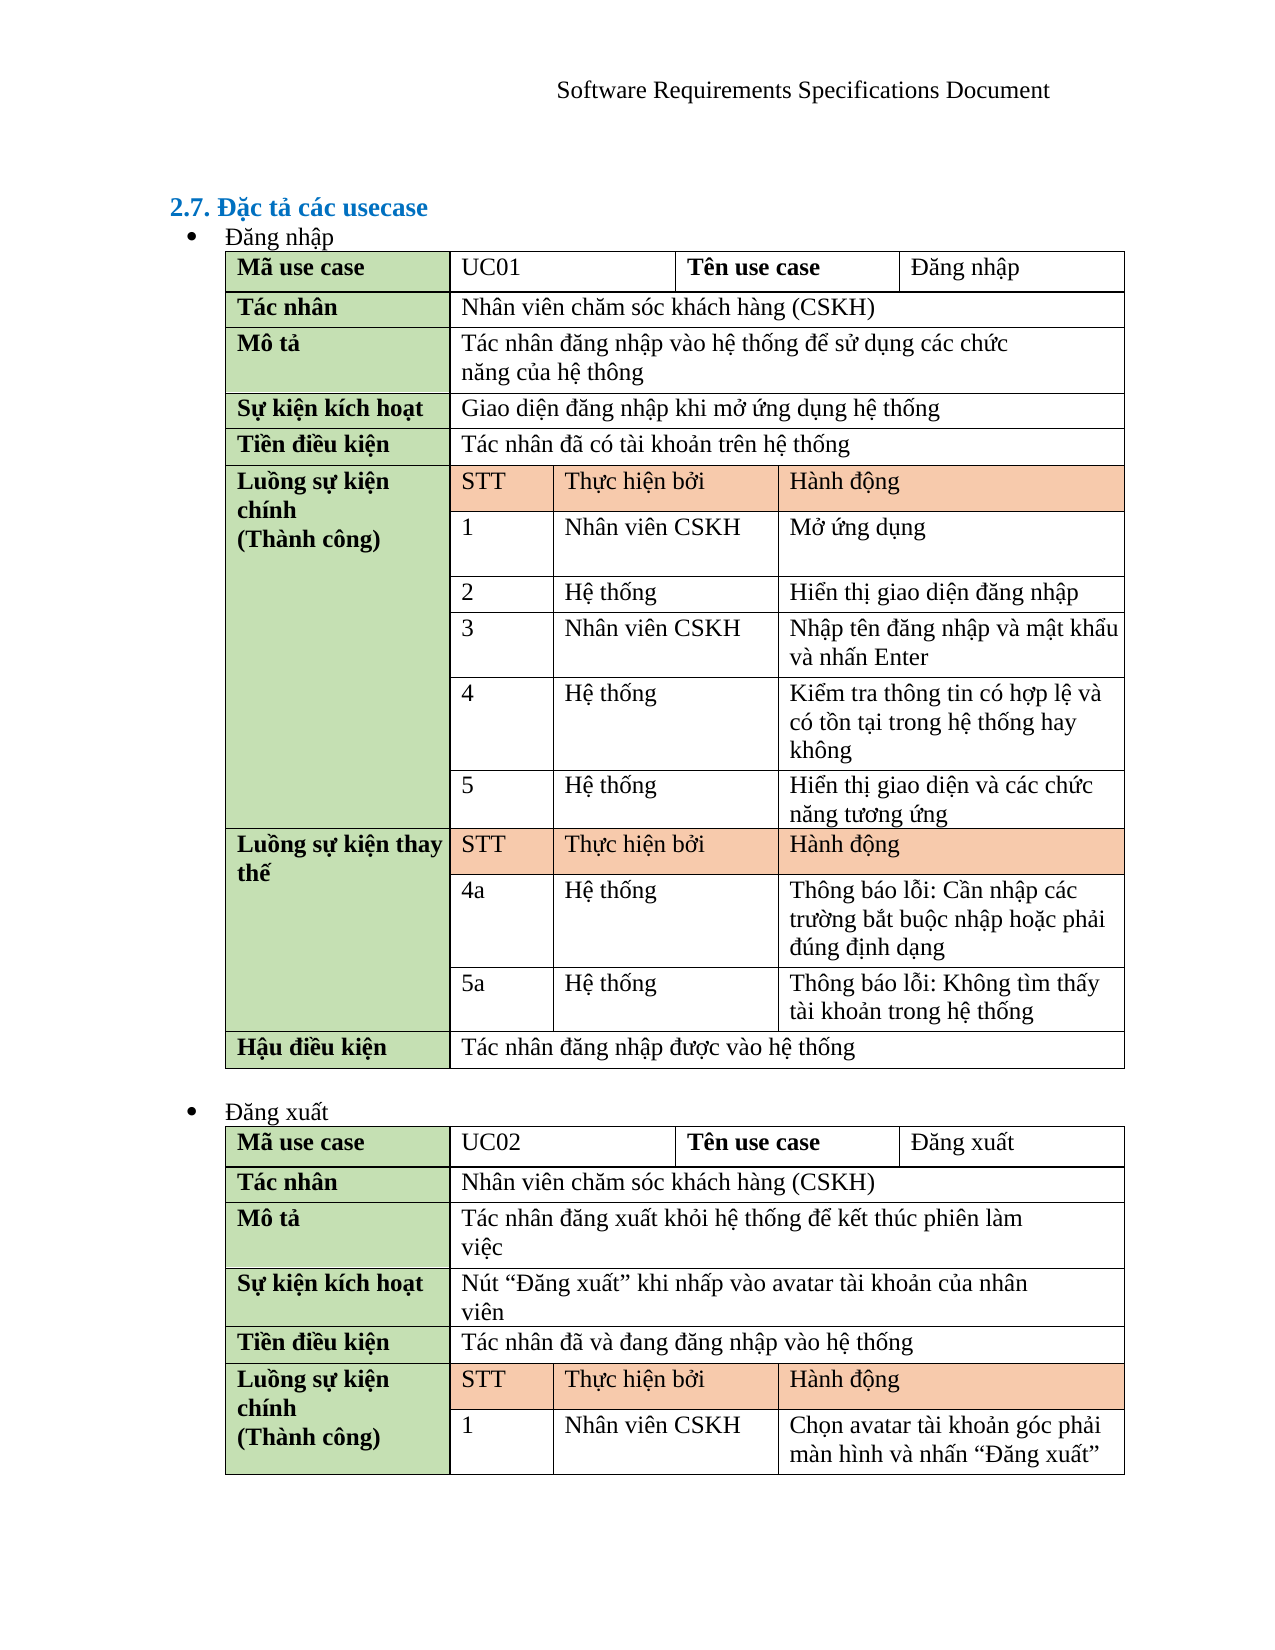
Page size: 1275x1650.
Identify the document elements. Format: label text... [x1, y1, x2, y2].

table_cell Nhập tên đăng nhập và mật khẩu và nhấn Enter [779, 613, 1124, 677]
table_cell Giao diện đăng nhập khi mở ứng dụng hệ thống [451, 394, 1124, 428]
table_cell 4 [451, 678, 553, 769]
subtitle 2.7. Đặc tả các usecase [169, 191, 1050, 222]
table_cell Mô tả [226, 1203, 449, 1267]
table_cell STT [451, 466, 553, 511]
table_cell Tác nhân đăng nhập vào hệ thống để sử dụng các chức năng của hệ thông [451, 328, 1124, 392]
table_cell Tiền điều kiện [226, 429, 449, 465]
table_cell 2 [451, 577, 553, 612]
table_cell Hậu điều kiện [226, 1032, 449, 1068]
table_cell Hiển thị giao diện và các chức năng tương ứng [779, 771, 1124, 828]
table_cell 1 [451, 512, 553, 576]
table_cell Hệ thống [554, 771, 778, 828]
table_cell Tiền điều kiện [226, 1327, 449, 1363]
table_cell 1 [451, 1410, 553, 1474]
table_cell Hành động [779, 1364, 1124, 1409]
table_cell Tác nhân đăng xuất khỏi hệ thống để kết thúc phiên làm việc [451, 1203, 1124, 1267]
table_cell Luồng sự kiện chính (Thành công) [226, 466, 449, 828]
table_cell Nhân viên CSKH [554, 613, 778, 677]
table_cell Thực hiện bởi [554, 1364, 778, 1409]
table_header Đăng nhập [900, 252, 1124, 291]
table_cell Thông báo lỗi: Không tìm thấy tài khoản trong hệ thống [779, 968, 1124, 1031]
table_cell Nhân viên chăm sóc khách hàng (CSKH) [451, 293, 1124, 327]
table_cell Mô tả [226, 328, 449, 392]
table_cell Thực hiện bởi [554, 829, 778, 874]
table_cell Kiểm tra thông tin có hợp lệ và có tồn tại trong hệ thống hay không [779, 678, 1124, 769]
table_header Tên use case [676, 252, 899, 291]
table_cell Luồng sự kiện chính (Thành công) [226, 1364, 449, 1474]
table_cell STT [451, 1364, 553, 1409]
table_header Mã use case [226, 252, 449, 291]
table_cell 5a [451, 968, 553, 1031]
table_cell Tác nhân [226, 293, 449, 327]
table_cell Nhân viên CSKH [554, 512, 778, 576]
table_cell Tác nhân [226, 1168, 449, 1202]
table_cell Hệ thống [554, 875, 778, 967]
table_cell Hệ thống [554, 577, 778, 612]
table_cell Tác nhân đã có tài khoản trên hệ thống [451, 429, 1124, 465]
table_cell Luồng sự kiện thay thế [226, 829, 449, 1031]
table_cell STT [451, 829, 553, 874]
table_header Tên use case [676, 1127, 899, 1166]
table_header UC01 [451, 252, 675, 291]
table_cell Hệ thống [554, 968, 778, 1031]
table_cell Tác nhân đã và đang đăng nhập vào hệ thống [451, 1327, 1124, 1363]
table_cell Tác nhân đăng nhập được vào hệ thống [451, 1032, 1124, 1068]
table_cell Thông báo lỗi: Cần nhập các trường bắt buộc nhập hoặc phải đúng định dạng [779, 875, 1124, 967]
table_cell Thực hiện bởi [554, 466, 778, 511]
table_cell 5 [451, 771, 553, 828]
table_cell Hệ thống [554, 678, 778, 769]
table_cell Sự kiện kích hoạt [226, 394, 449, 428]
table_header Đăng xuất [900, 1127, 1124, 1166]
table_cell Nút “Đăng xuất” khi nhấp vào avatar tài khoản của nhân viên [451, 1269, 1124, 1326]
table_cell Chọn avatar tài khoản góc phải màn hình và nhấn “Đăng xuất” [779, 1410, 1124, 1474]
list Đăng xuất [187, 1097, 1050, 1126]
table_cell Nhân viên chăm sóc khách hàng (CSKH) [451, 1168, 1124, 1202]
table_cell 4a [451, 875, 553, 967]
table_cell Hiển thị giao diện đăng nhập [779, 577, 1124, 612]
table_cell 3 [451, 613, 553, 677]
table_cell Sự kiện kích hoạt [226, 1269, 449, 1326]
table_cell Hành động [779, 829, 1124, 874]
table_cell Hành động [779, 466, 1124, 511]
table_header UC02 [451, 1127, 675, 1166]
table_cell Nhân viên CSKH [554, 1410, 778, 1474]
table_header Mã use case [226, 1127, 449, 1166]
list Đăng nhập [187, 222, 1050, 251]
table_cell Mở ứng dụng [779, 512, 1124, 576]
